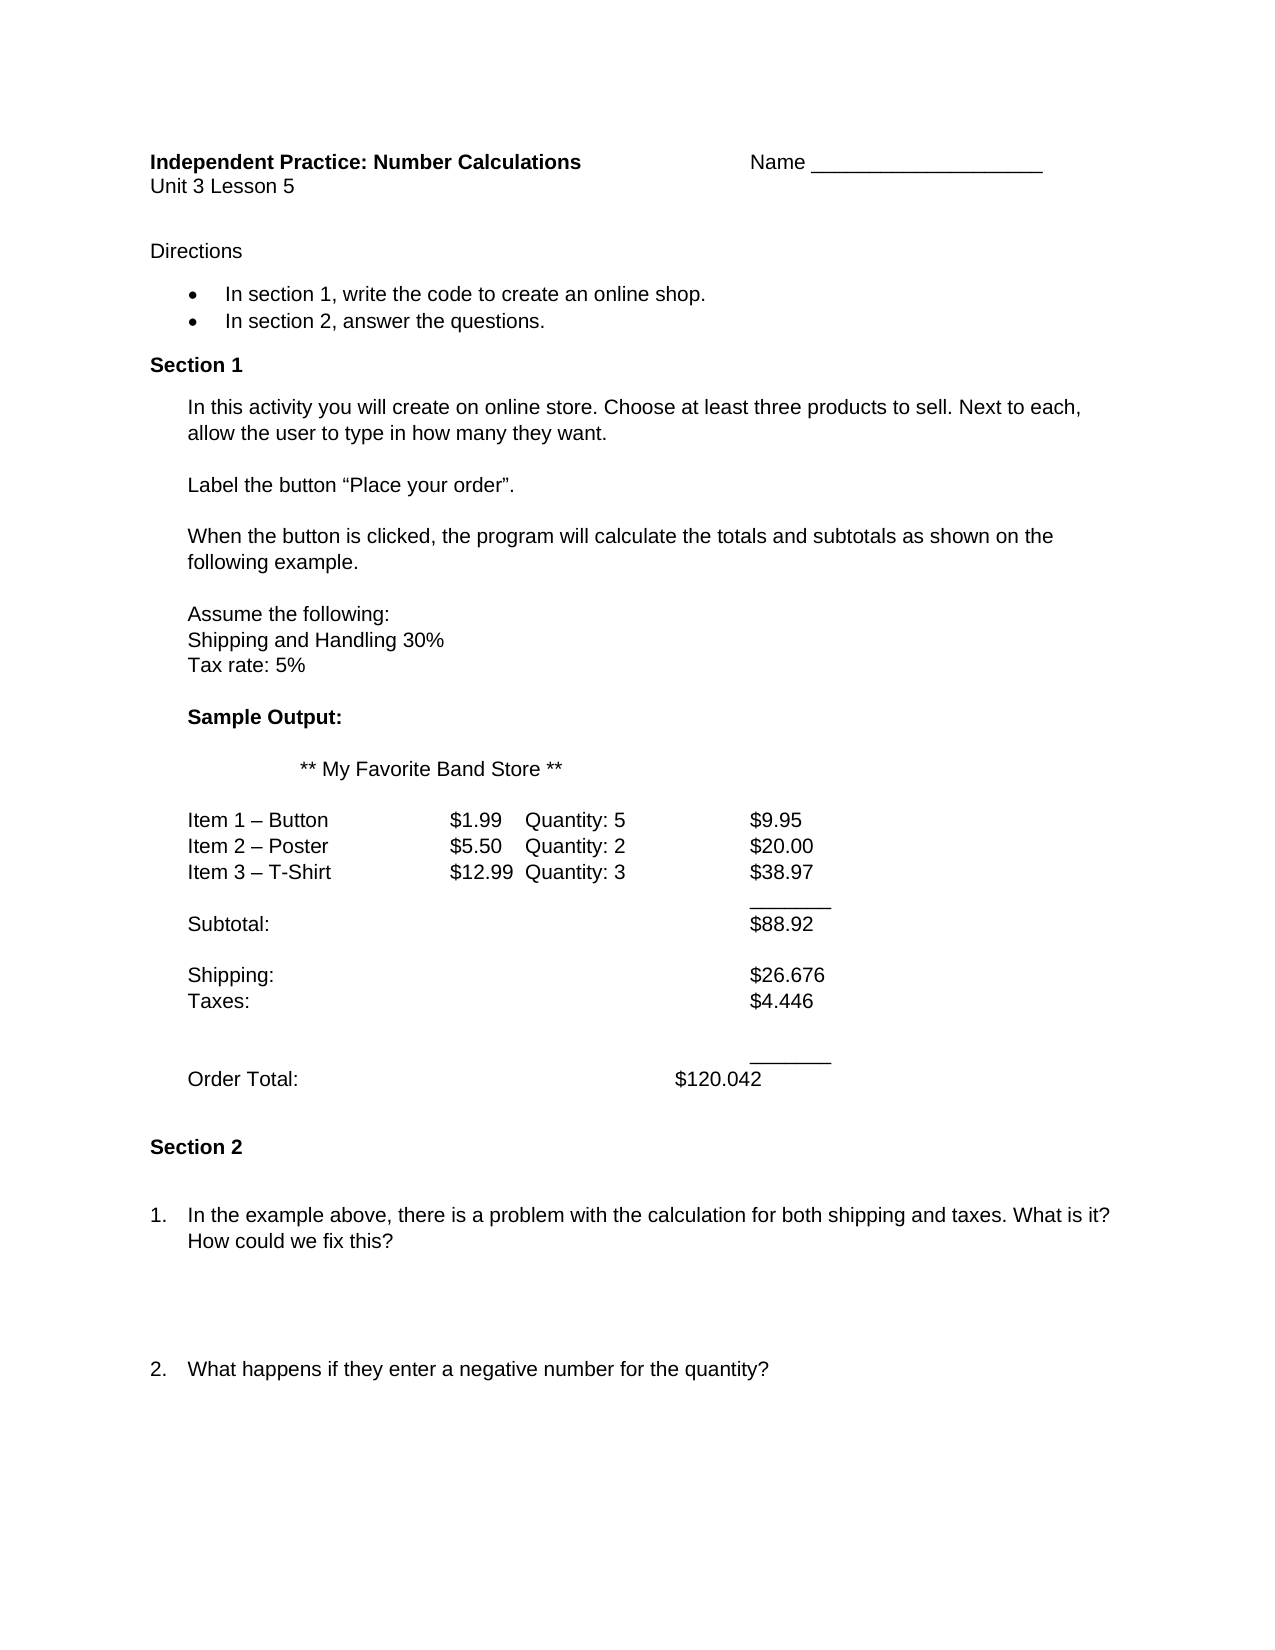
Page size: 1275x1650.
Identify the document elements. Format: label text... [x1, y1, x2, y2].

list Assume the following: [187, 602, 1125, 626]
list Shipping and Handling 30% [187, 627, 1125, 651]
list Tax rate: 5% [187, 653, 1125, 677]
list Item 3 – T-Shirt $12.99 Quantity: 3 $38.97 [187, 860, 1125, 884]
list ** My Favorite Band Store ** [187, 757, 1125, 781]
text Independent Practice: Number Calculations Name ____________________ [150, 150, 1125, 174]
text Section 1 [150, 352, 1125, 376]
list Item 2 – Poster $5.50 Quantity: 2 $20.00 [187, 834, 1125, 858]
list _______ [187, 886, 1125, 910]
list Sample Output: [187, 705, 1125, 729]
list Item 1 – Button $1.99 Quantity: 5 $9.95 [187, 808, 1125, 832]
list Label the button “Place your order”. [187, 472, 1125, 496]
list In section 1, write the code to create an online shop. [187, 281, 1125, 306]
list Shipping: $26.676 [187, 963, 1125, 987]
list In section 2, answer the questions. [187, 308, 1125, 334]
list _______ [187, 1041, 1125, 1065]
list In the example above, there is a problem with the calculation for both shipping and taxes. What is it? How could we fix this? [150, 1203, 1125, 1253]
list Taxes: $4.446 [187, 989, 1125, 1013]
list Order Total: $120.042 [187, 1067, 1125, 1091]
list When the button is clicked, the program will calculate the totals and subtotals as shown on the following example. [187, 524, 1125, 574]
text Unit 3 Lesson 5 [150, 174, 1125, 198]
text Section 2 [150, 1135, 1125, 1159]
list In this activity you will create on online store. Choose at least three products to sell. Next to each, allow the user to type in how many they want. [187, 395, 1125, 445]
list What happens if they enter a negative number for the quantity? [150, 1357, 1125, 1381]
text Directions [150, 238, 1125, 262]
list Subtotal: $88.92 [187, 912, 1125, 936]
